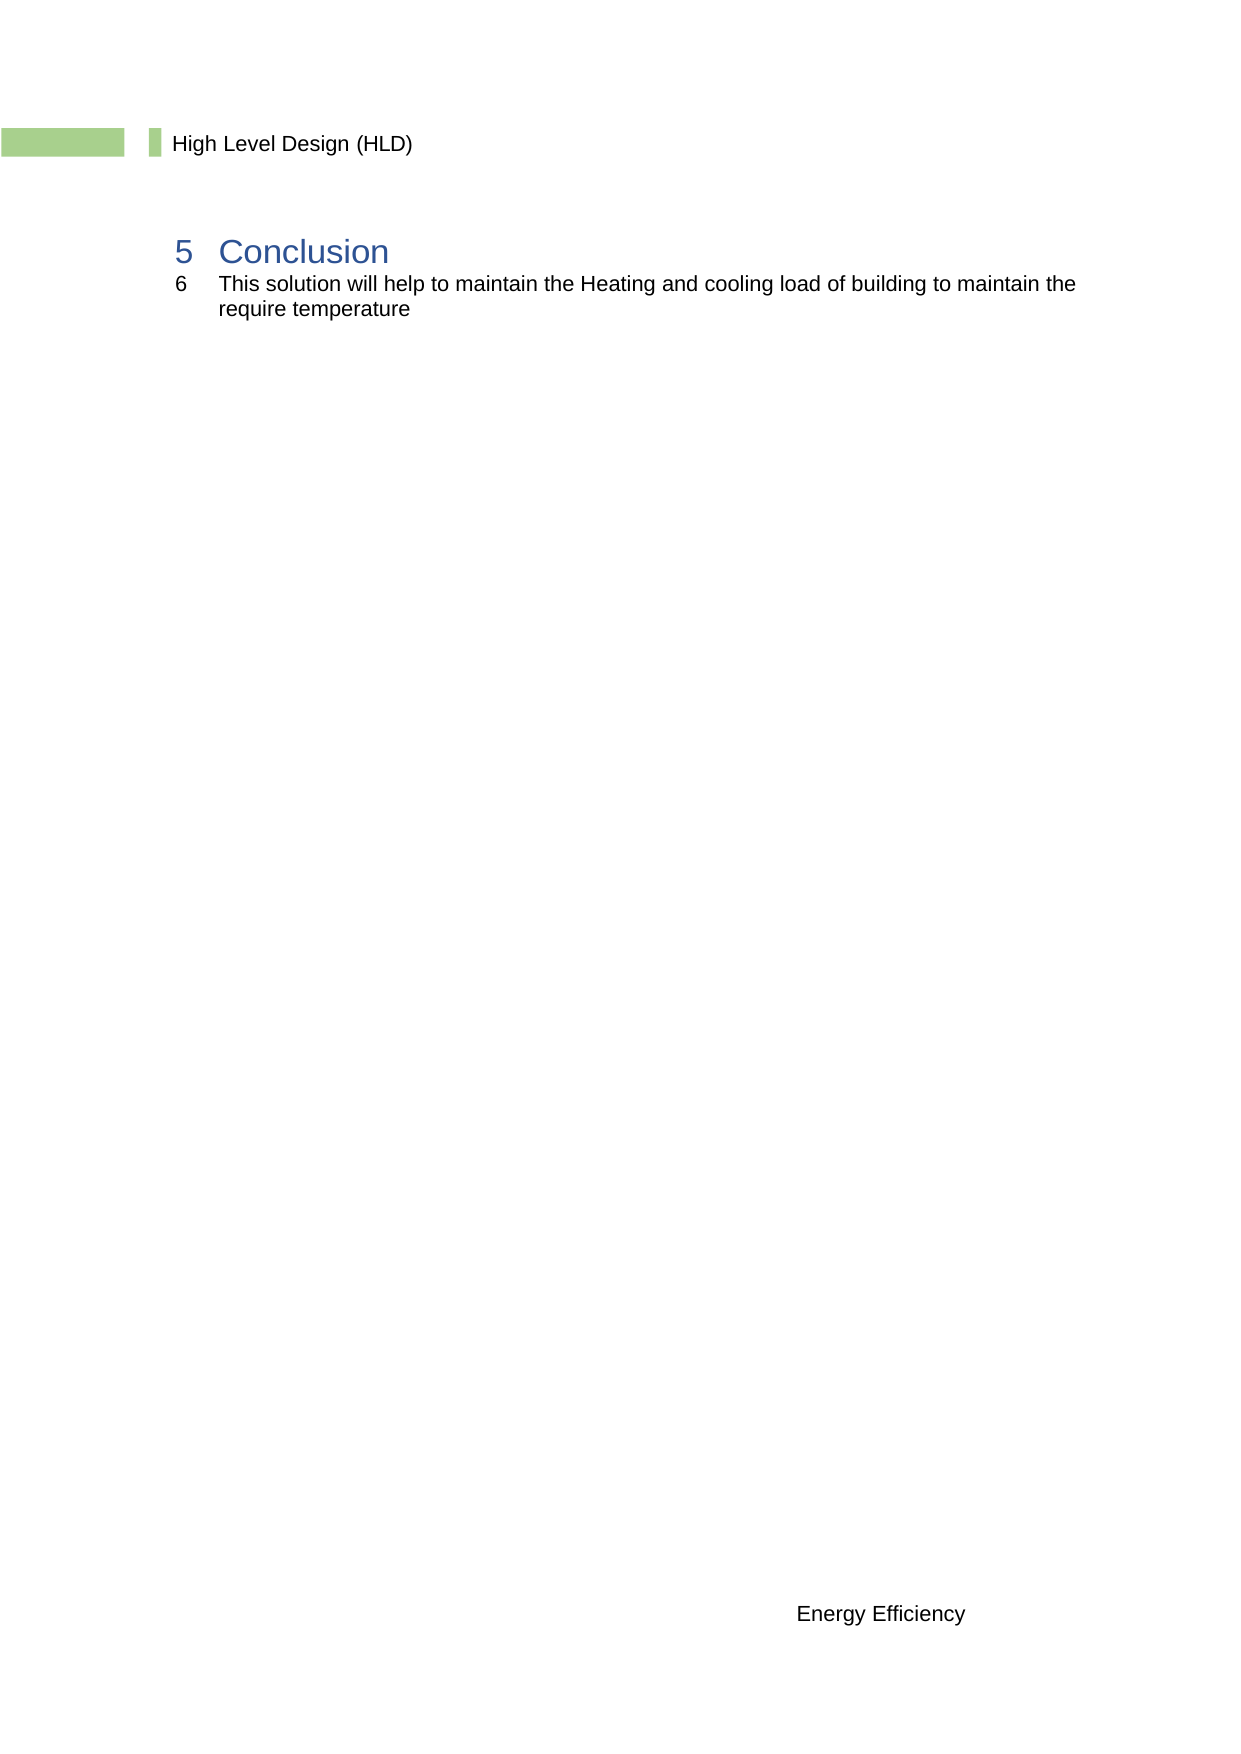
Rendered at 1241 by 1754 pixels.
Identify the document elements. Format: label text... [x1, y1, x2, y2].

subtitle Conclusion [174, 232, 1188, 271]
list This solution will help to maintain the Heating and cooling load of building to maintain the require temperature [175, 271, 1079, 321]
